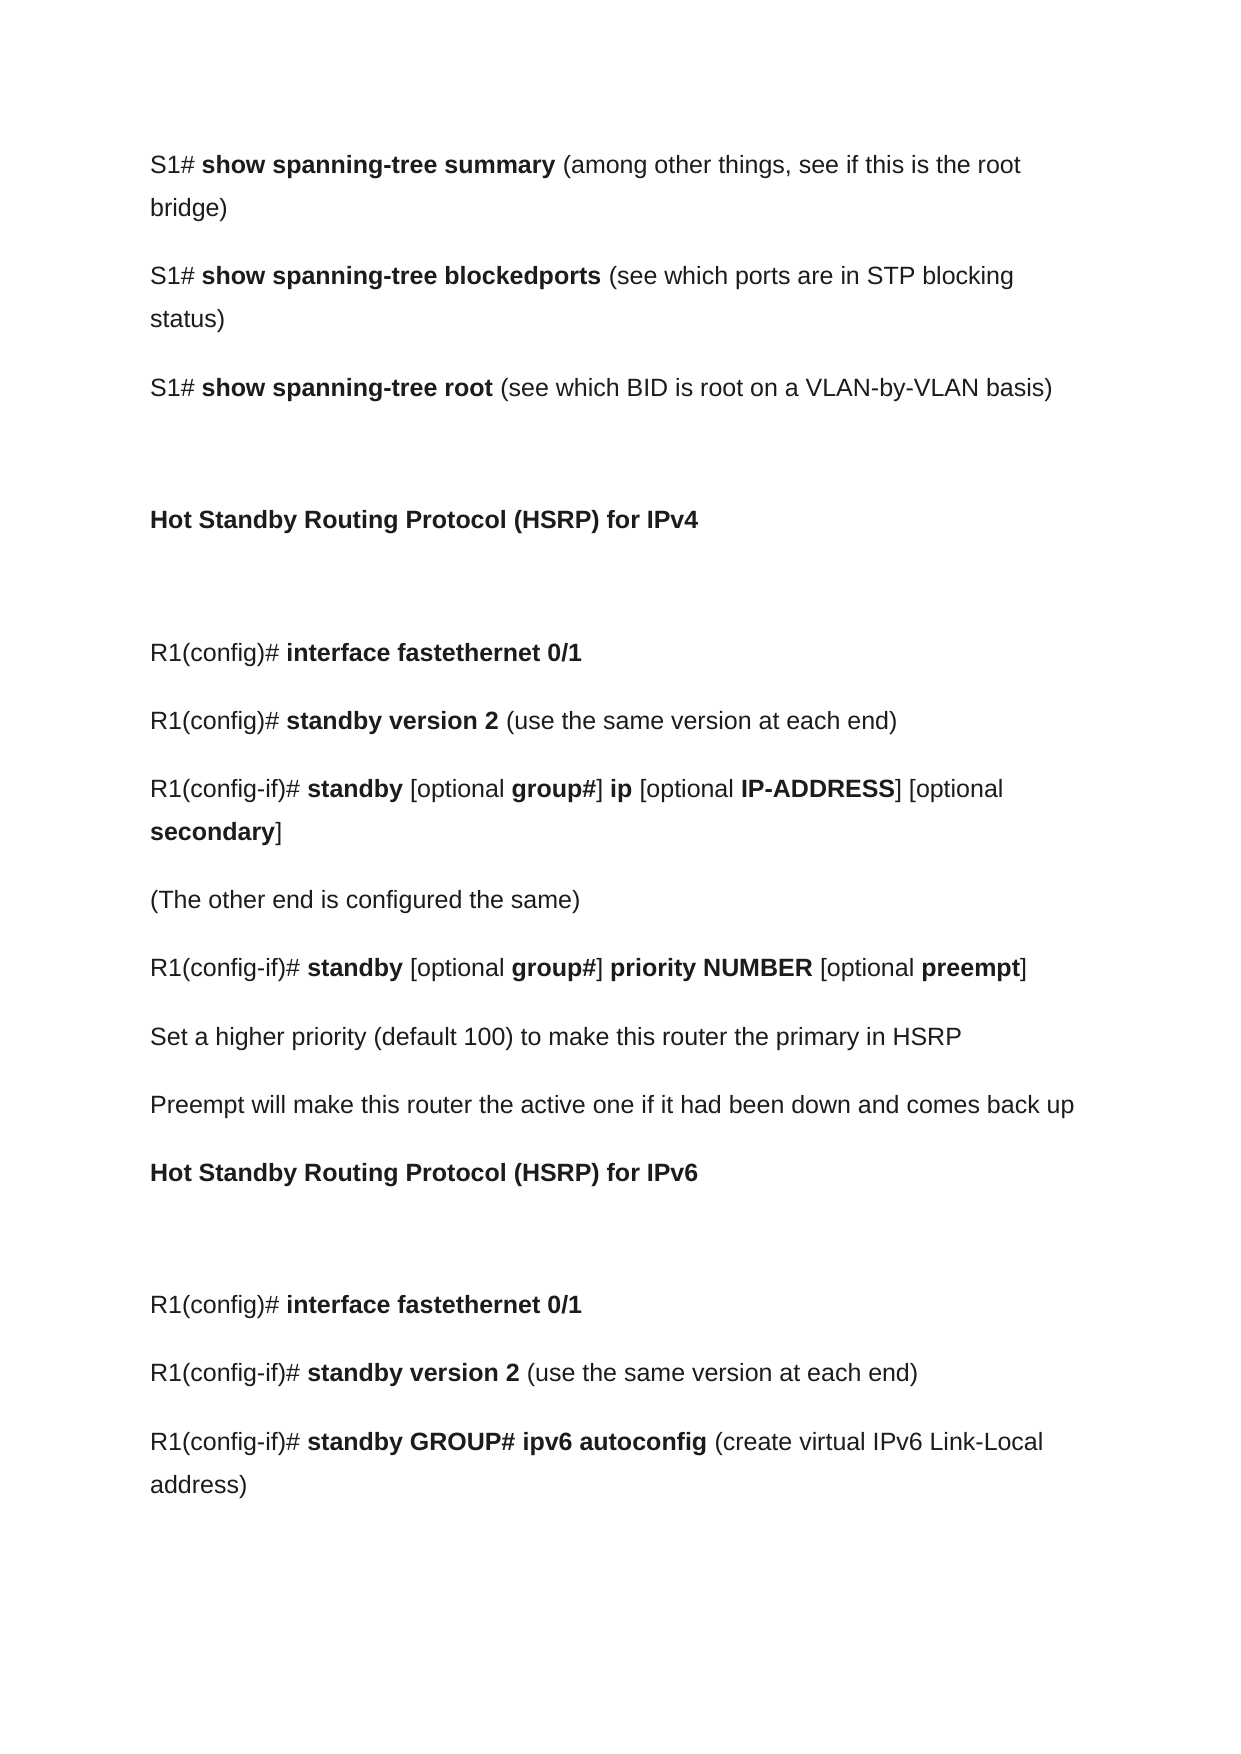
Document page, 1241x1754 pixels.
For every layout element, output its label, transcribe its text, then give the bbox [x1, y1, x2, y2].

text S1# show spanning-tree blockedports (see which ports are in STP blocking status) [150, 261, 1090, 333]
text Set a higher priority (default 100) to make this router the primary in HSRP [150, 1021, 1090, 1050]
text Hot Standby Routing Protocol (HSRP) for IPv4 [150, 505, 1090, 534]
text R1(config-if)# standby [optional group#] priority NUMBER [optional preempt] [150, 953, 1090, 982]
text Hot Standby Routing Protocol (HSRP) for IPv6 [150, 1158, 1090, 1186]
text R1(config)# interface fastethernet 0/1 [150, 1290, 1090, 1319]
text R1(config)# interface fastethernet 0/1 [150, 638, 1090, 666]
text R1(config)# standby version 2 (use the same version at each end) [150, 706, 1090, 734]
text S1# show spanning-tree root (see which BID is root on a VLAN-by-VLAN basis) [150, 372, 1090, 401]
text (The other end is configured the same) [150, 885, 1090, 914]
text Preempt will make this router the active one if it had been down and comes back up [150, 1089, 1090, 1118]
text R1(config-if)# standby GROUP# ipv6 autoconfig (create virtual IPv6 Link-Local address) [150, 1427, 1090, 1498]
text R1(config-if)# standby [optional group#] ip [optional IP-ADDRESS] [optional secondary] [150, 774, 1090, 846]
text R1(config-if)# standby version 2 (use the same version at each end) [150, 1358, 1090, 1387]
text S1# show spanning-tree summary (among other things, see if this is the root bridge) [150, 150, 1090, 222]
